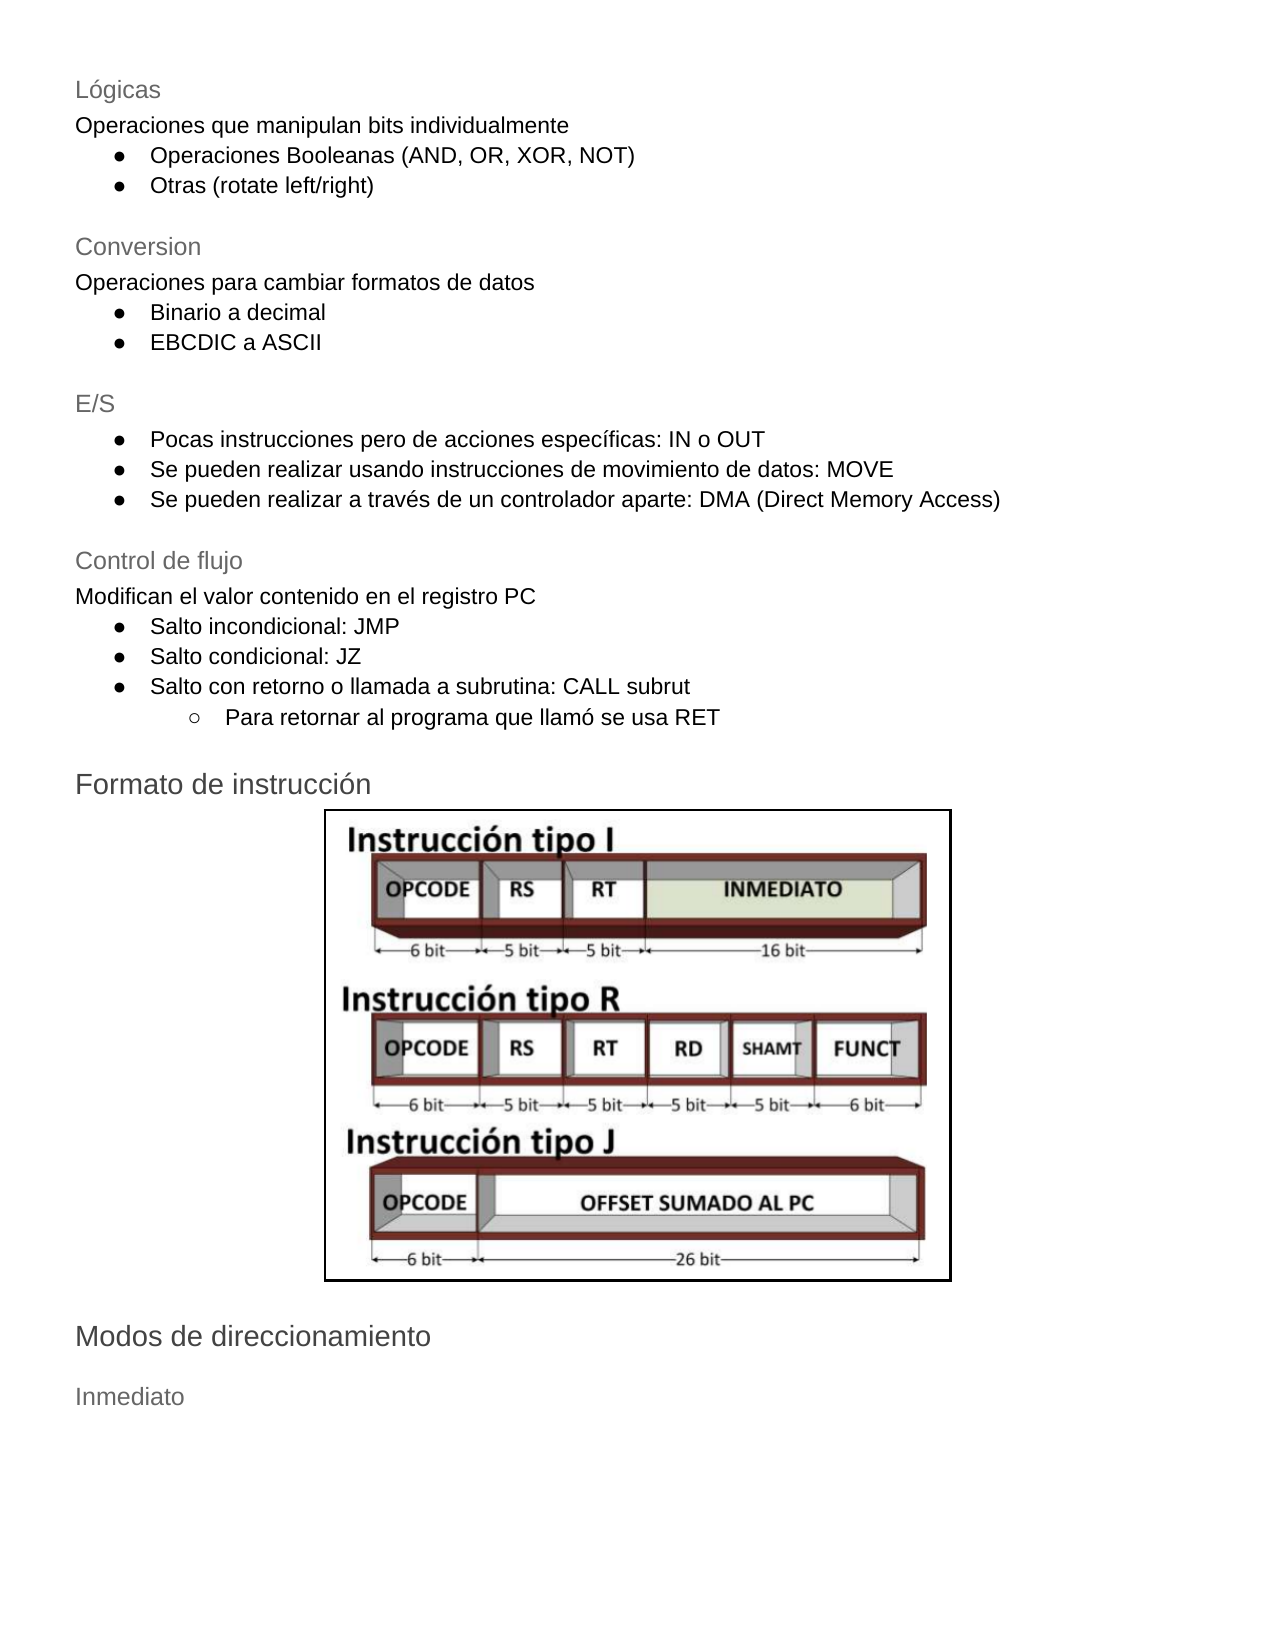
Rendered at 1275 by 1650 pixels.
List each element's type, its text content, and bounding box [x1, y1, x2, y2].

list Se pueden realizar usando instrucciones de movimiento de datos: MOVE [112, 456, 1200, 482]
picture [326, 811, 949, 1279]
subtitle Inmediato [75, 1382, 1200, 1410]
subtitle Formato de instrucción [75, 767, 1200, 801]
subtitle Control de flujo [75, 546, 1200, 574]
list Pocas instrucciones pero de acciones específicas: IN o OUT [112, 426, 1200, 452]
subtitle Modos de direccionamiento [75, 1319, 1200, 1352]
list Salto incondicional: JMP [112, 613, 1200, 639]
subtitle E/S [75, 389, 1200, 417]
list Salto condicional: JZ [112, 643, 1200, 669]
subtitle Lógicas [75, 75, 1200, 104]
text Modifican el valor contenido en el registro PC [75, 583, 1200, 609]
text Operaciones para cambiar formatos de datos [75, 269, 1200, 295]
list Operaciones Booleanas (AND, OR, XOR, NOT) [112, 142, 1200, 169]
list Otras (rotate left/right) [112, 172, 1200, 199]
list EBCDIC a ASCII [112, 329, 1200, 356]
list Se pueden realizar a través de un controlador aparte: DMA (Direct Memory Access) [112, 486, 1200, 513]
list Salto con retorno o llamada a subrutina: CALL subrut [112, 673, 1200, 700]
subtitle Conversion [75, 232, 1200, 261]
text Operaciones que manipulan bits individualmente [75, 112, 1200, 138]
list Para retornar al programa que llamó se usa RET [187, 703, 1200, 730]
list Binario a decimal [112, 299, 1200, 326]
